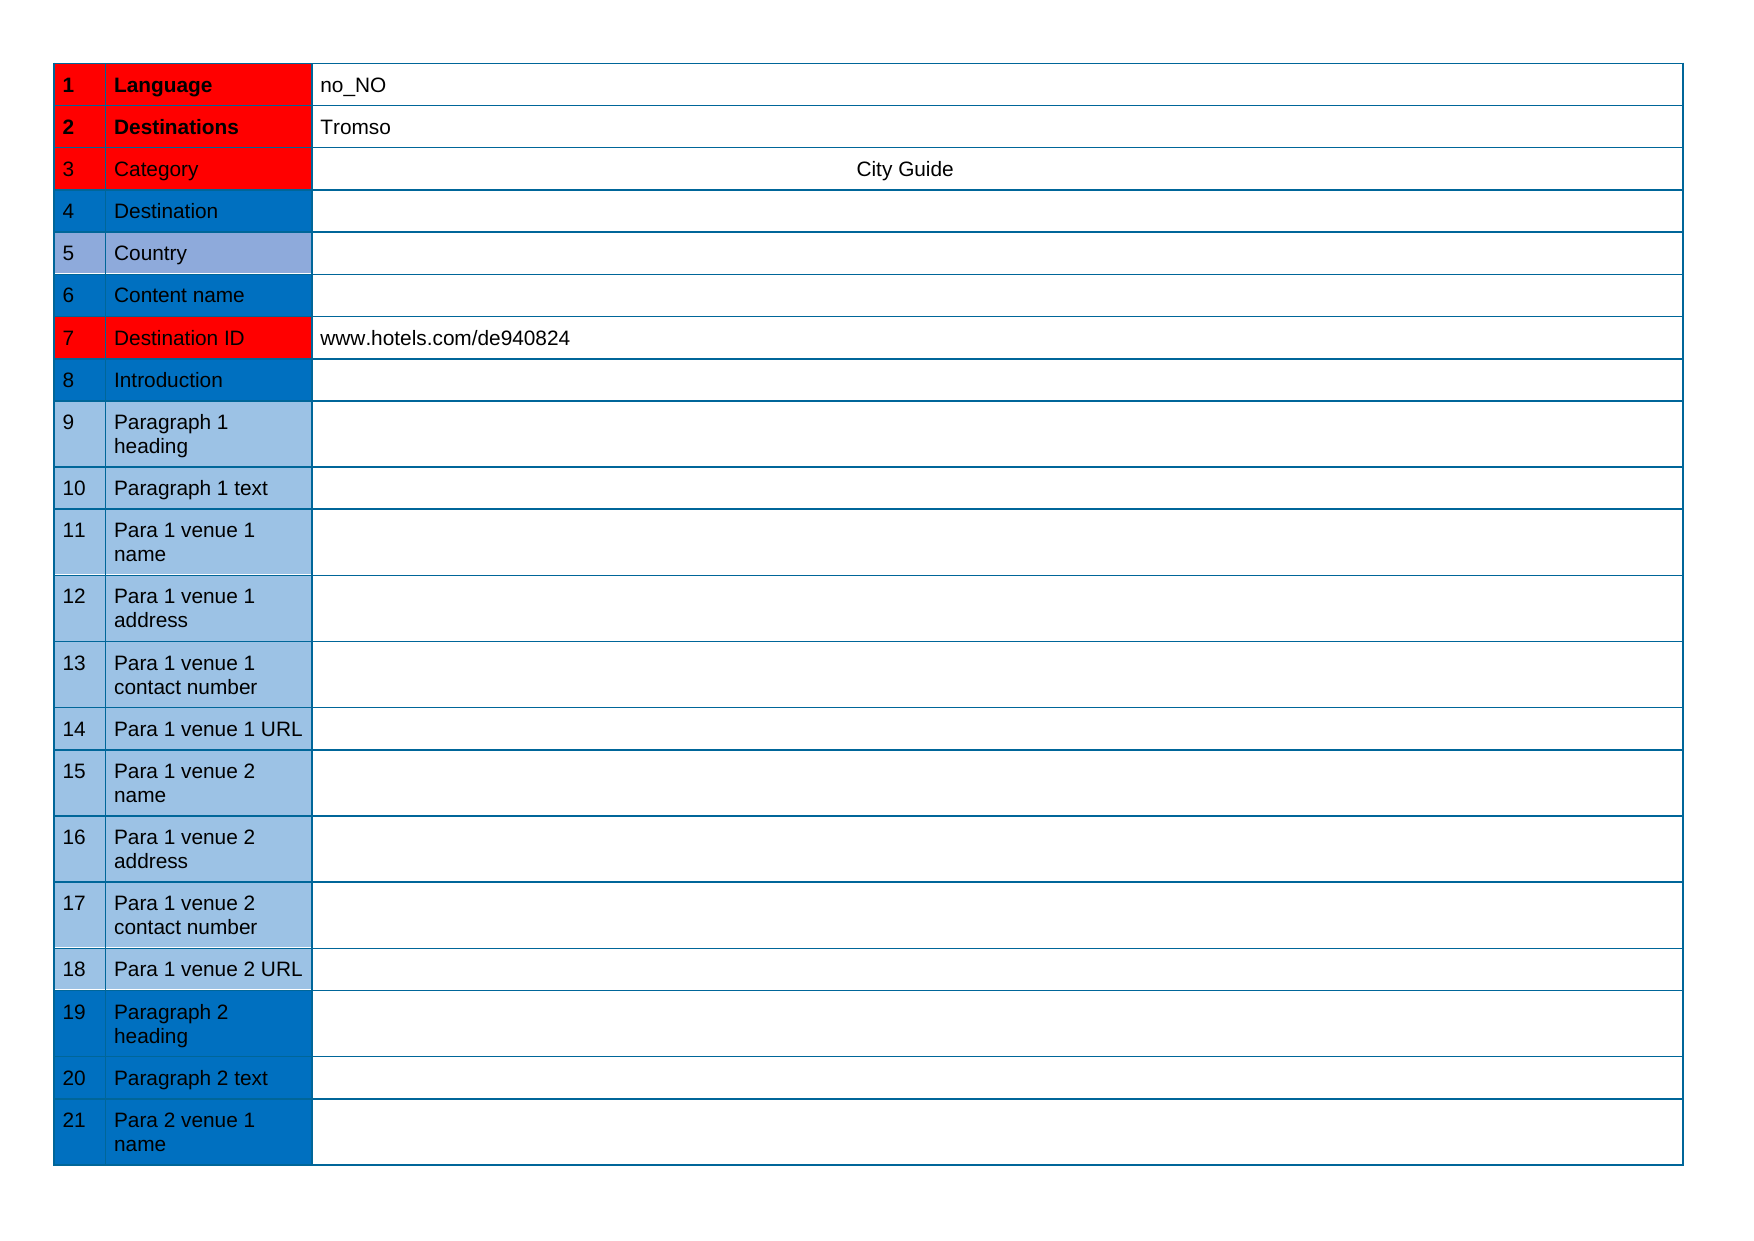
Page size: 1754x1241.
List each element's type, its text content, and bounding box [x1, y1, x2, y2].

table_cell Para 1 venue 1 contact number [106, 642, 311, 707]
table_cell 19 [55, 991, 105, 1056]
table_cell Introduction [106, 360, 311, 400]
table_cell [313, 642, 1682, 707]
table_cell 2 [55, 106, 105, 147]
table_cell [313, 360, 1682, 400]
table_cell Destination ID [106, 317, 311, 358]
table_cell www.hotels.com/de940824 [313, 317, 1682, 358]
table_cell 11 [55, 510, 105, 574]
table_cell Paragraph 2 text [106, 1057, 311, 1098]
table_cell Para 1 venue 2 URL [106, 949, 311, 989]
table_cell [313, 510, 1682, 574]
table_cell 16 [55, 817, 105, 881]
table_cell [313, 191, 1682, 231]
table_cell [313, 1100, 1682, 1164]
table_cell [313, 1057, 1682, 1098]
table_cell Content name [106, 275, 311, 316]
table_header Language [106, 64, 311, 105]
table_cell 18 [55, 949, 105, 989]
table_cell 20 [55, 1057, 105, 1098]
table_cell 6 [55, 275, 105, 316]
table_cell 9 [55, 402, 105, 466]
table_cell [313, 817, 1682, 881]
table_cell [313, 751, 1682, 815]
table_cell [313, 708, 1682, 749]
table_cell Para 1 venue 1 URL [106, 708, 311, 749]
table_cell [313, 468, 1682, 508]
table_cell 4 [55, 191, 105, 231]
table_cell [313, 991, 1682, 1056]
table_cell Destination [106, 191, 311, 231]
table_cell 13 [55, 642, 105, 707]
table_cell Paragraph 1 text [106, 468, 311, 508]
table_header no_NO [313, 64, 1682, 105]
table_cell 14 [55, 708, 105, 749]
table_cell [313, 402, 1682, 466]
table_cell 7 [55, 317, 105, 358]
table_cell [313, 949, 1682, 989]
table_cell 10 [55, 468, 105, 508]
table_cell [313, 233, 1682, 273]
table_header 1 [55, 64, 105, 105]
table_cell Paragraph 1 heading [106, 402, 311, 466]
table_cell 5 [55, 233, 105, 273]
table_cell Para 1 venue 2 name [106, 751, 311, 815]
table_cell 21 [55, 1100, 105, 1164]
table_cell Destinations [106, 106, 311, 147]
table_cell Para 1 venue 2 contact number [106, 883, 311, 947]
table_cell Tromso [313, 106, 1682, 147]
table_cell 8 [55, 360, 105, 400]
table_cell Country [106, 233, 311, 273]
table_cell [313, 275, 1682, 316]
table_cell Para 1 venue 2 address [106, 817, 311, 881]
table_cell 12 [55, 576, 105, 641]
table_cell [313, 576, 1682, 641]
table_cell Para 1 venue 1 address [106, 576, 311, 641]
table_cell Para 1 venue 1 name [106, 510, 311, 574]
table_cell 15 [55, 751, 105, 815]
table_cell Category [106, 148, 311, 189]
table_cell City Guide [313, 148, 1682, 189]
table_cell Para 2 venue 1 name [106, 1100, 311, 1164]
table_cell [313, 883, 1682, 947]
table_cell Paragraph 2 heading [106, 991, 311, 1056]
table_cell 17 [55, 883, 105, 947]
table_cell 3 [55, 148, 105, 189]
